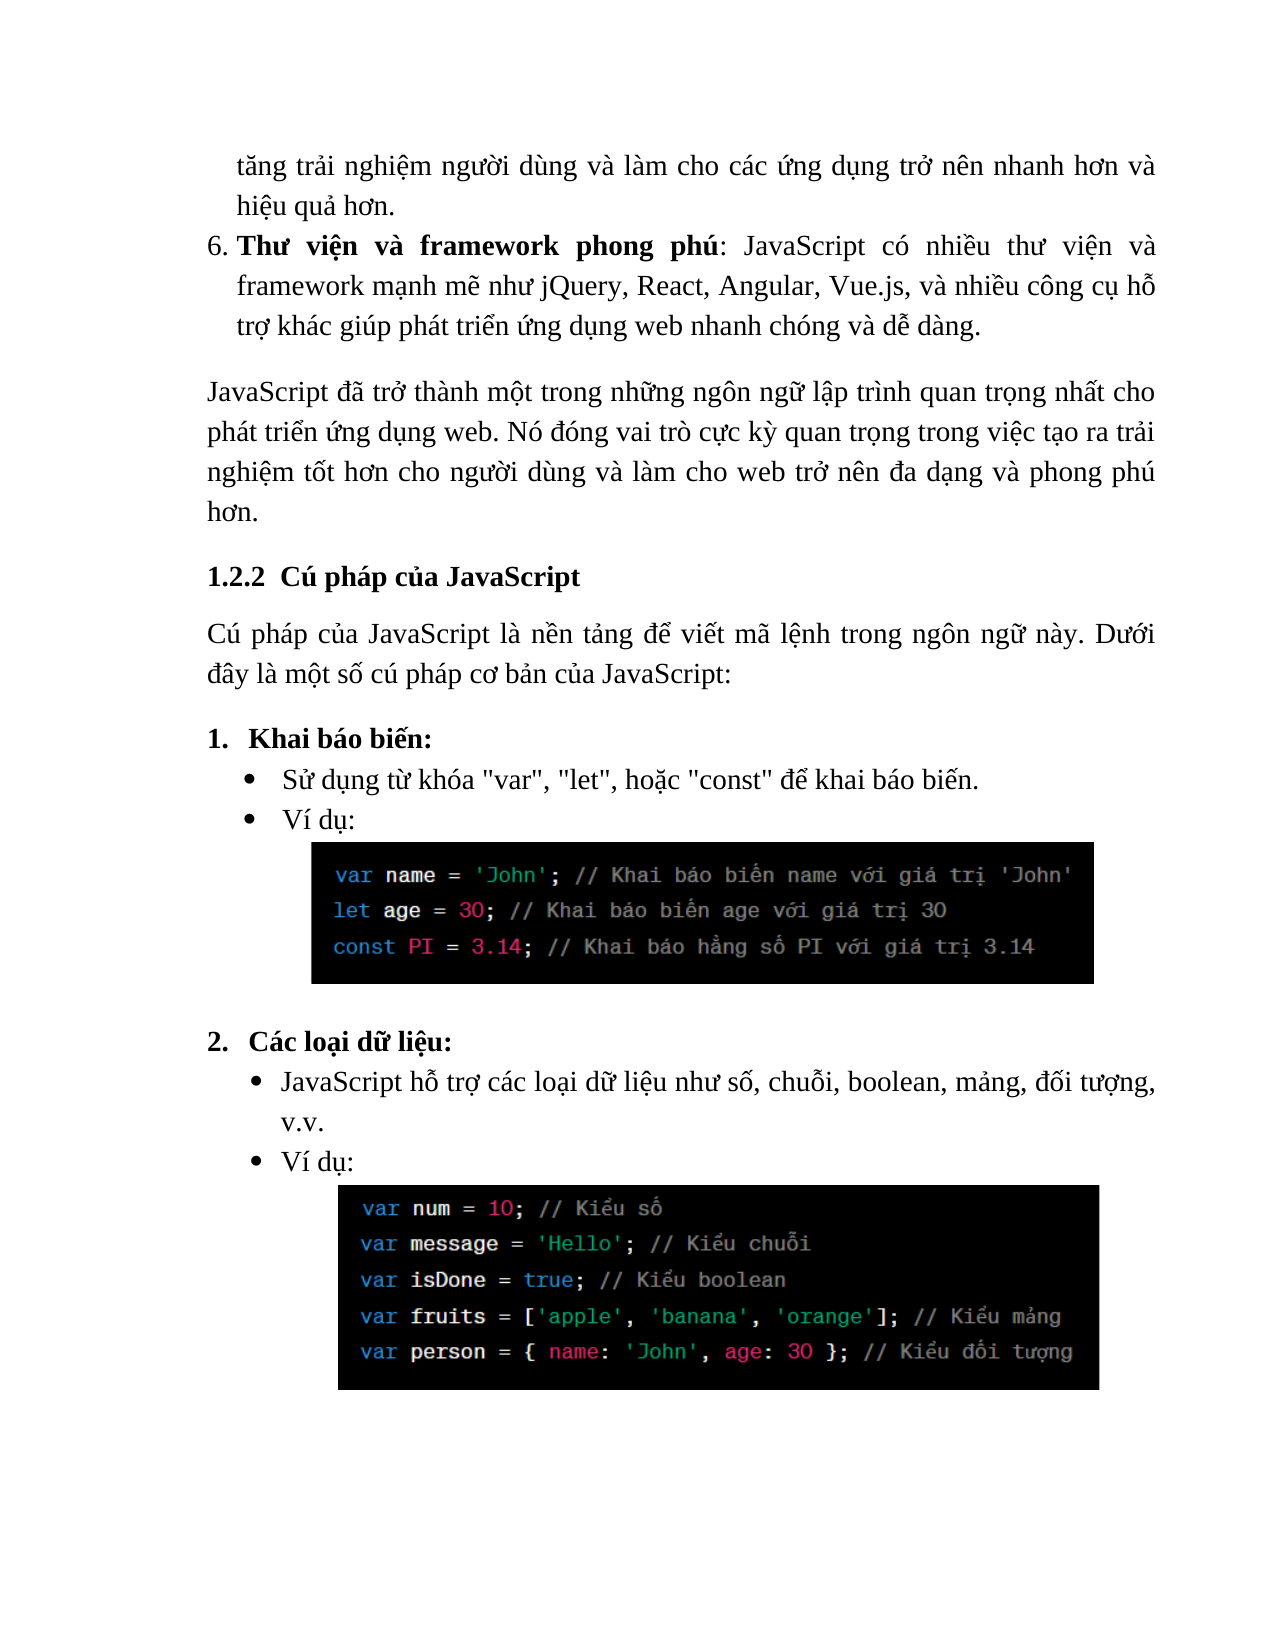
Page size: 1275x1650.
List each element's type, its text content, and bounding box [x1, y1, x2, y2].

picture [338, 1185, 1100, 1390]
picture [311, 842, 1094, 984]
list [207, 148, 1157, 221]
list Ví dụ: [251, 1144, 1157, 1178]
list Thư viện và framework phong phú: JavaScript có nhiều thư viện và framework mạnh mẽ như jQuery, React, Angular, Vue.js, và nhiều công cụ hỗ trợ khác giúp phát triển ứng dụng web nhanh chóng và dễ dàng. [207, 228, 1157, 342]
list JavaScript hỗ trợ các loại dữ liệu như số, chuỗi, boolean, mảng, đối tượng, v.v. [251, 1064, 1157, 1138]
subtitle 1.2.2 Cú pháp của JavaScript [207, 559, 1157, 593]
list Sử dụng từ khóa "var", "let", hoặc "const" để khai báo biến. [244, 762, 1157, 795]
text Cú pháp của JavaScript là nền tảng để viết mã lệnh trong ngôn ngữ này. Dưới đây là một số cú pháp cơ bản của JavaScript: [207, 616, 1157, 690]
text JavaScript đã trở thành một trong những ngôn ngữ lập trình quan trọng nhất cho phát triển ứng dụng web. Nó đóng vai trò cực kỳ quan trọng trong việc tạo ra trải nghiệm tốt hơn cho người dùng và làm cho web trở nên đa dạng và phong phú hơn. [207, 374, 1157, 528]
list Khai báo biến: [207, 722, 1157, 755]
list Các loại dữ liệu: [207, 1024, 1157, 1057]
list Ví dụ: [244, 802, 1157, 836]
